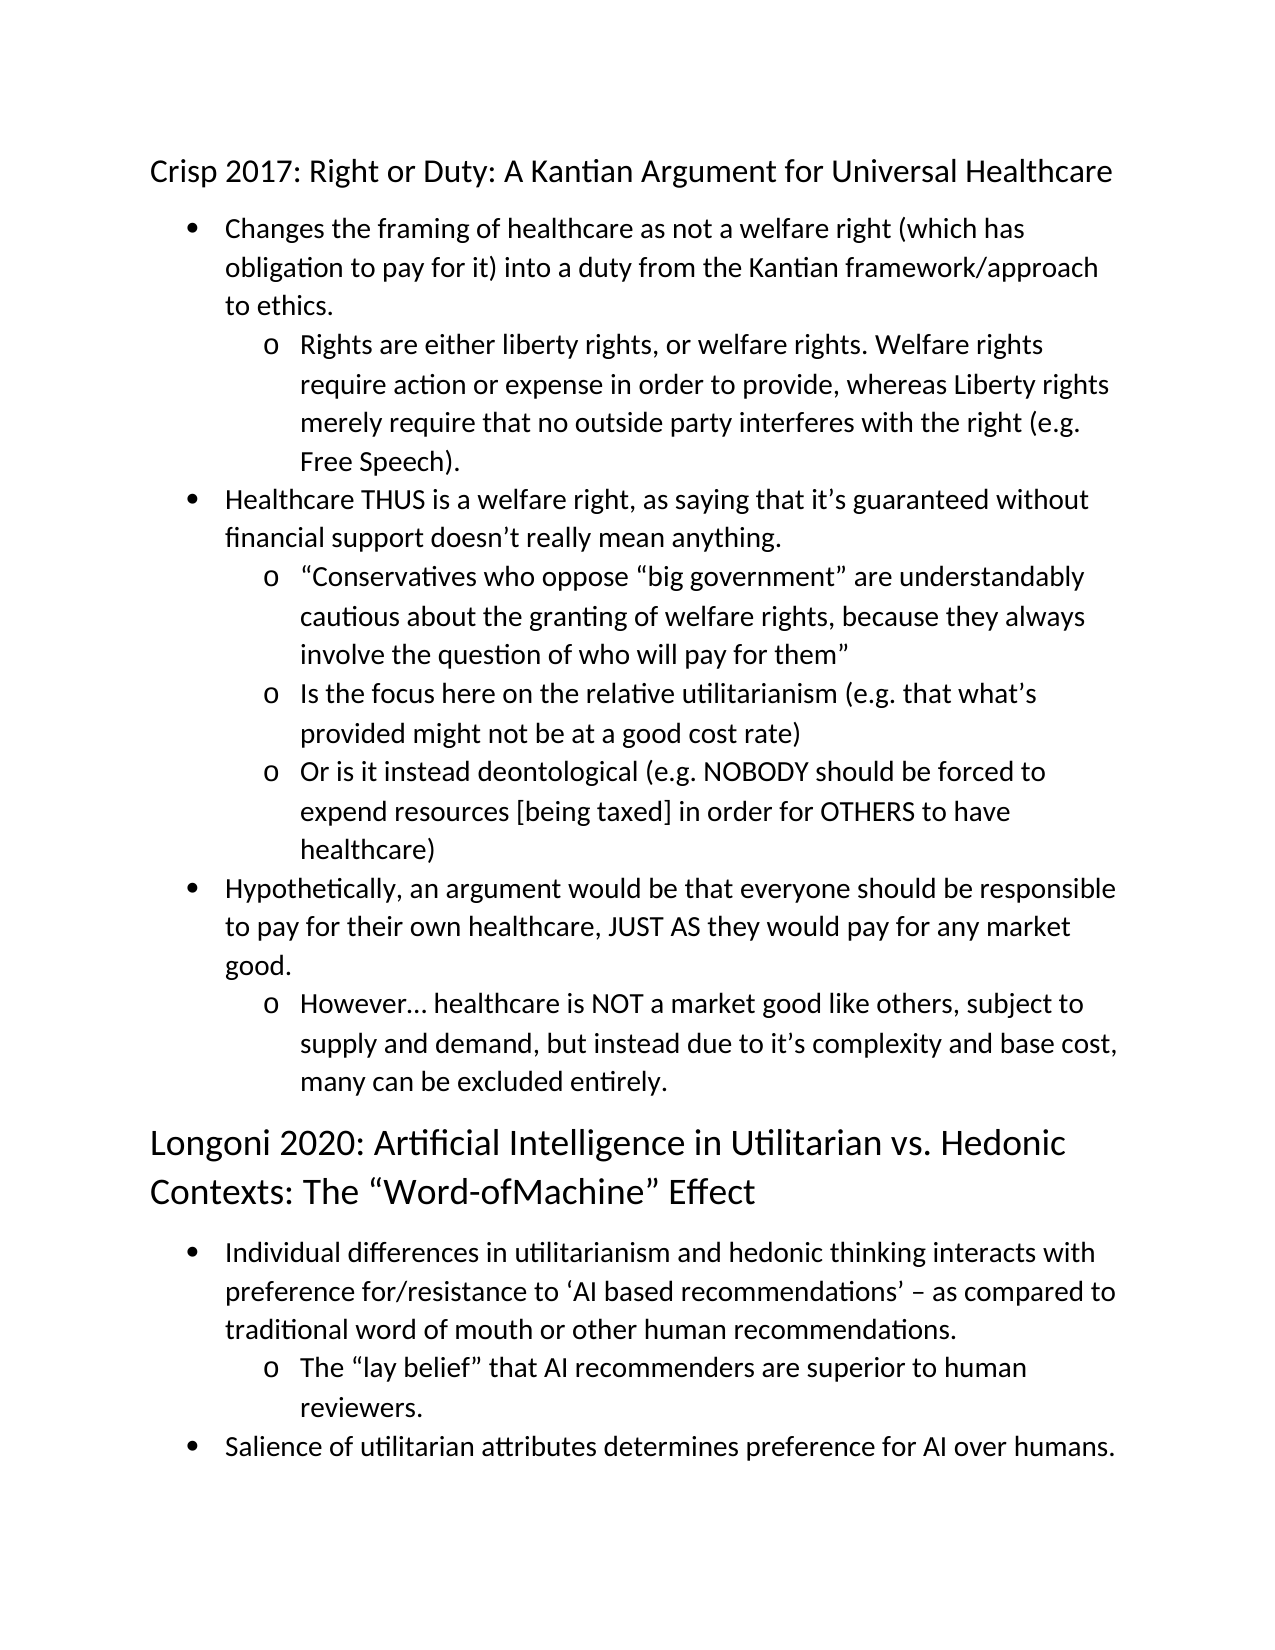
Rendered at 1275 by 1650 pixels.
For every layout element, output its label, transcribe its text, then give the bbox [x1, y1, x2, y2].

list Individual differences in utilitarianism and hedonic thinking interacts with preference for/resistance to ‘AI based recommendations’ – as compared to traditional word of mouth or other human recommendations. [187, 1234, 1125, 1347]
list Healthcare THUS is a welfare right, as saying that it’s guaranteed without financial support doesn’t really mean anything. [187, 481, 1125, 555]
list The “lay belief” that AI recommenders are superior to human reviewers. [262, 1349, 1125, 1425]
list Rights are either liberty rights, or welfare rights. Welfare rights require action or expense in order to provide, whereas Liberty rights merely require that no outside party interferes with the right (e.g. Free Speech). [262, 326, 1125, 478]
list Is the focus here on the relative utilitarianism (e.g. that what’s provided might not be at a good cost rate) [262, 675, 1125, 750]
list Salience of utilitarian attributes determines preference for AI over humans. [187, 1428, 1125, 1463]
list Hypothetically, an argument would be that everyone should be responsible to pay for their own healthcare, JUST AS they would pay for any market good. [187, 870, 1125, 982]
text Longoni 2020: Artificial Intelligence in Utilitarian vs. Hedonic Contexts: The “Word-ofMachine” Effect [150, 1119, 1125, 1214]
list “Conservatives who oppose “big government” are understandably cautious about the granting of welfare rights, because they always involve the question of who will pay for them” [262, 558, 1125, 672]
list Changes the framing of healthcare as not a welfare right (which has obligation to pay for it) into a duty from the Kantian framework/approach to ethics. [187, 211, 1125, 323]
list Or is it instead deontological (e.g. NOBODY should be forced to expend resources [being taxed] in order for OTHERS to have healthcare) [262, 753, 1125, 867]
list However… healthcare is NOT a market good like others, subject to supply and demand, but instead due to it’s complexity and base cost, many can be excluded entirely. [262, 985, 1125, 1099]
text Crisp 2017: Right or Duty: A Kantian Argument for Universal Healthcare [150, 150, 1125, 191]
